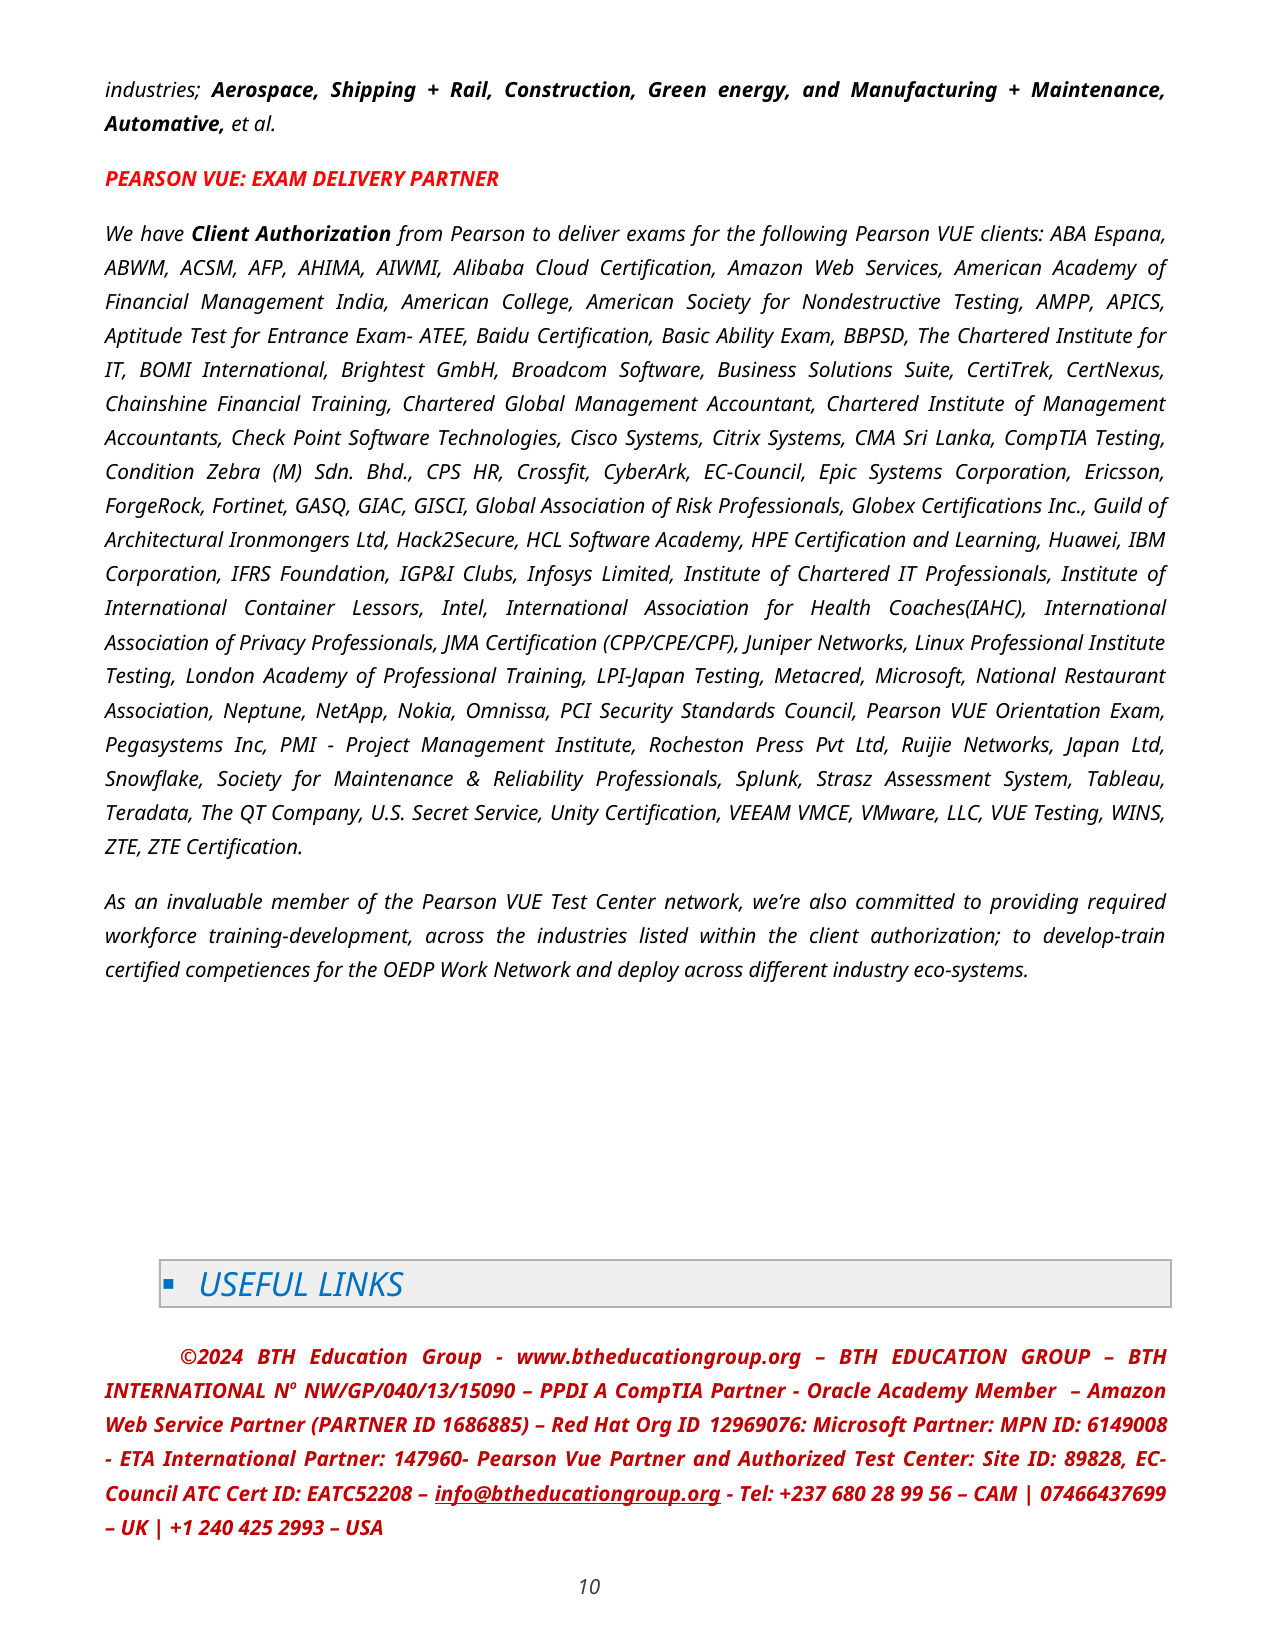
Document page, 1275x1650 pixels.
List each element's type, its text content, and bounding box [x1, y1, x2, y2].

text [105, 75, 1170, 137]
text PEARSON VUE: EXAM DELIVERY PARTNER [105, 164, 1170, 192]
text We have Client Authorization from Pearson to deliver exams for the following Pearson VUE clients: ABA Espana, ABWM, ACSM, AFP, AHIMA, AIWMI, Alibaba Cloud Certification, Amazon Web Services, American Academy of Financial Management India, American College, American Society for Nondestructive Testing, AMPP, APICS, Aptitude Test for Entrance Exam- ATEE, Baidu Certification, Basic Ability Exam, BBPSD, The Chartered Institute for IT, BOMI International, Brightest GmbH, Broadcom Software, Business Solutions Suite, CertiTrek, CertNexus, Chainshine Financial Training, Chartered Global Management Accountant, Chartered Institute of Management Accountants, Check Point Software Technologies, Cisco Systems, Citrix Systems, CMA Sri Lanka, CompTIA Testing, Condition Zebra (M) Sdn. Bhd., CPS HR, Crossfit, CyberArk, EC-Council, Epic Systems Corporation, Ericsson, ForgeRock, Fortinet, GASQ, GIAC, GISCI, Global Association of Risk Professionals, Globex Certifications Inc., Guild of Architectural Ironmongers Ltd, Hack2Secure, HCL Software Academy, HPE Certification and Learning, Huawei, IBM Corporation, IFRS Foundation, IGP&I Clubs, Infosys Limited, Institute of Chartered IT Professionals, Institute of International Container Lessors, Intel, International Association for Health Coaches(IAHC), International Association of Privacy Professionals, JMA Certification (CPP/CPE/CPF), Juniper Networks, Linux Professional Institute Testing, London Academy of Professional Training, LPI-Japan Testing, Metacred, Microsoft, National Restaurant Association, Neptune, NetApp, Nokia, Omnissa, PCI Security Standards Council, Pearson VUE Orientation Exam, Pegasystems Inc, PMI - Project Management Institute, Rocheston Press Pvt Ltd, Ruijie Networks, Japan Ltd, Snowflake, Society for Maintenance & Reliability Professionals, Splunk, Strasz Assessment System, Tableau, Teradata, The QT Company, U.S. Secret Service, Unity Certification, VEEAM VMCE, VMware, LLC, VUE Testing, WINS, ZTE, ZTE Certification. [105, 219, 1170, 860]
subtitle USEFUL LINKS [161, 1261, 1170, 1306]
text As an invaluable member of the Pearson VUE Test Center network, we’re also committed to providing required workforce training-development, across the industries listed within the client authorization; to develop-train certified competiences for the OEDP Work Network and deploy across different industry eco-systems. [105, 887, 1170, 983]
